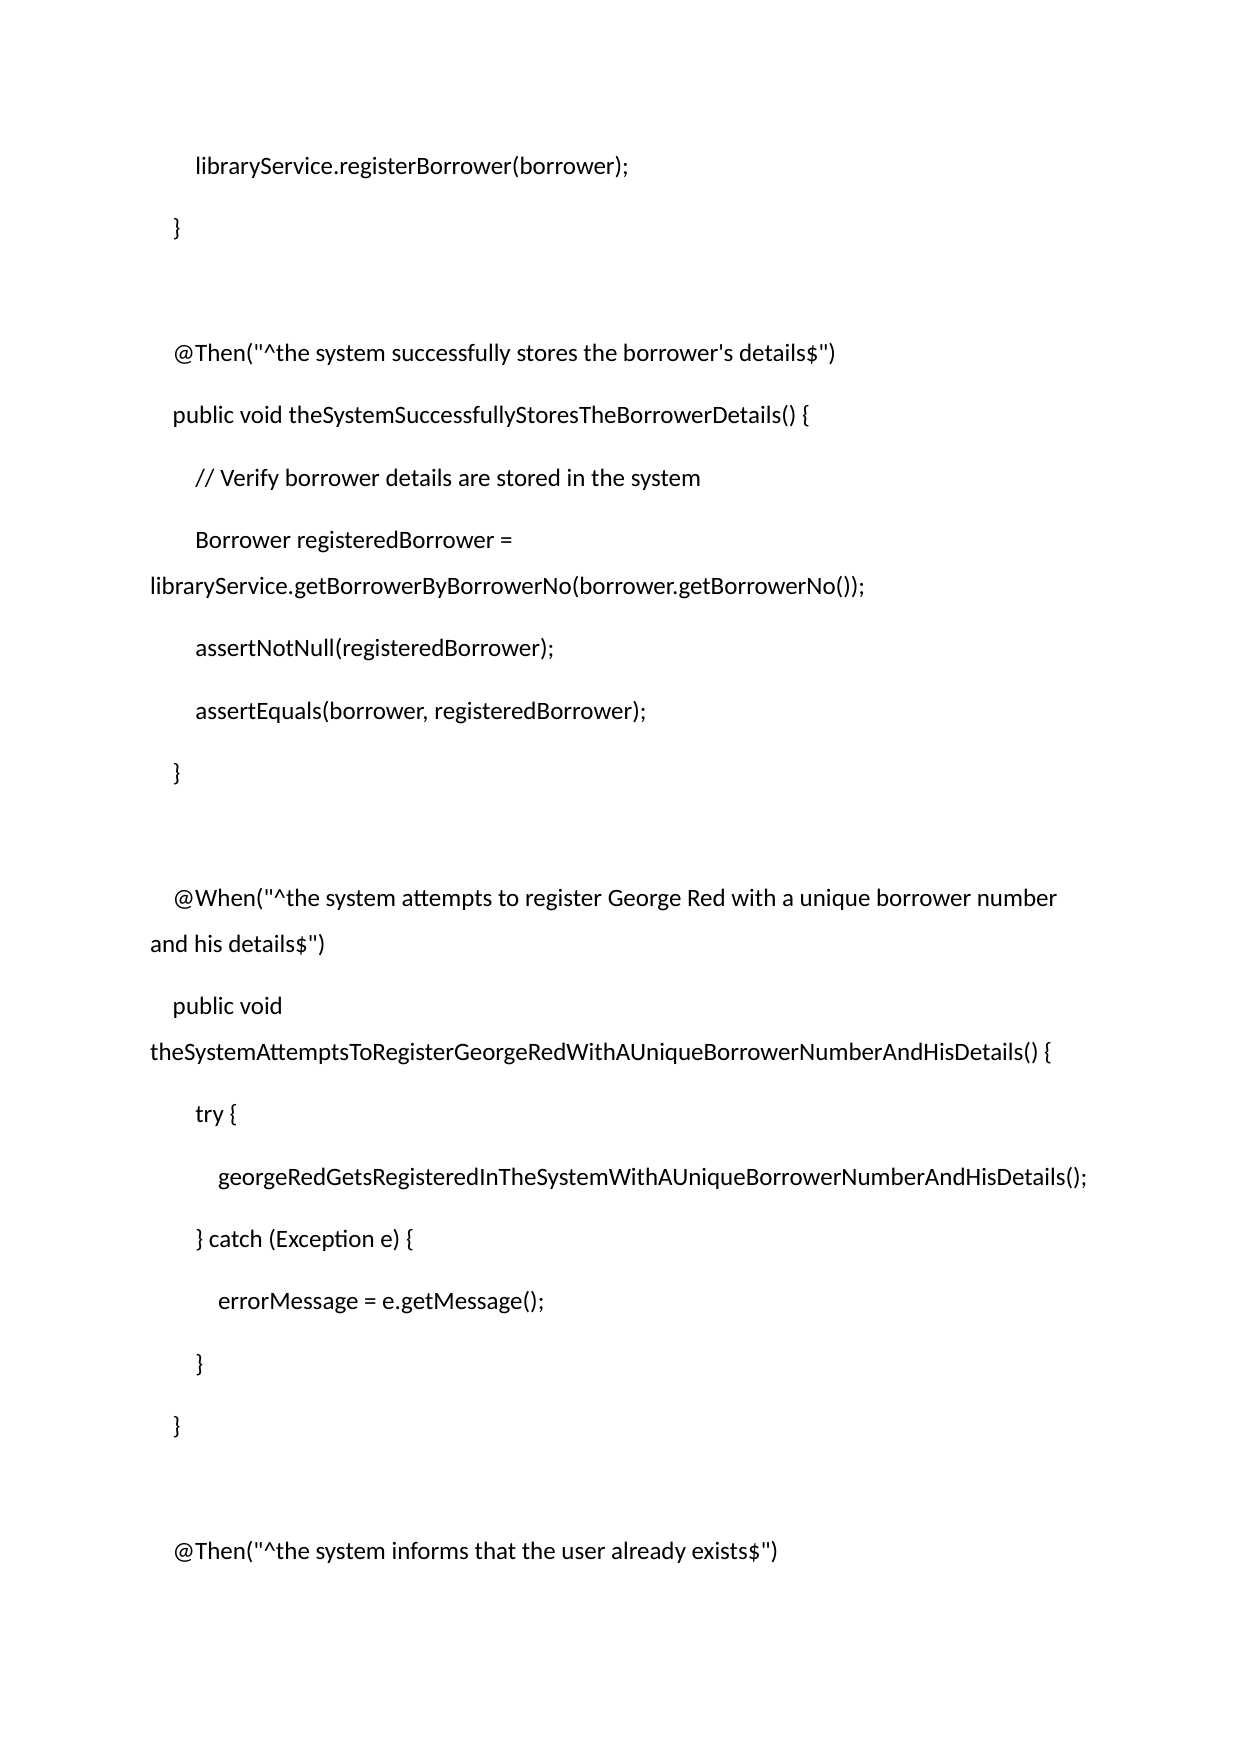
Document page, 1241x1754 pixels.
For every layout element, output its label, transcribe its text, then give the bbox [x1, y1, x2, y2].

text } catch (Exception e) { [150, 1223, 1090, 1254]
text Borrower registeredBorrower = libraryService.getBorrowerByBorrowerNo(borrower.getBorrowerNo()); [150, 524, 1090, 601]
text } [150, 212, 1090, 243]
text public void theSystemAttemptsToRegisterGeorgeRedWithAUniqueBorrowerNumberAndHisDetails() { [150, 990, 1090, 1066]
text libraryService.registerBorrower(borrower); [150, 150, 1090, 181]
text @When("^the system attempts to register George Red with a unique borrower number and his details$") [150, 882, 1090, 958]
text @Then("^the system informs that the user already exists$") [150, 1535, 1090, 1566]
text errorMessage = e.getMessage(); [150, 1286, 1090, 1316]
text georgeRedGetsRegisteredInTheSystemWithAUniqueBorrowerNumberAndHisDetails(); [150, 1161, 1090, 1191]
text // Verify borrower details are stored in the system [150, 462, 1090, 492]
text public void theSystemSuccessfullyStoresTheBorrowerDetails() { [150, 399, 1090, 430]
text } [150, 1348, 1090, 1378]
text @Then("^the system successfully stores the borrower's details$") [150, 337, 1090, 368]
text assertNotNull(registeredBorrower); [150, 632, 1090, 663]
text } [150, 1410, 1090, 1441]
text try { [150, 1098, 1090, 1129]
text assertEquals(borrower, registeredBorrower); [150, 695, 1090, 725]
text } [150, 757, 1090, 788]
